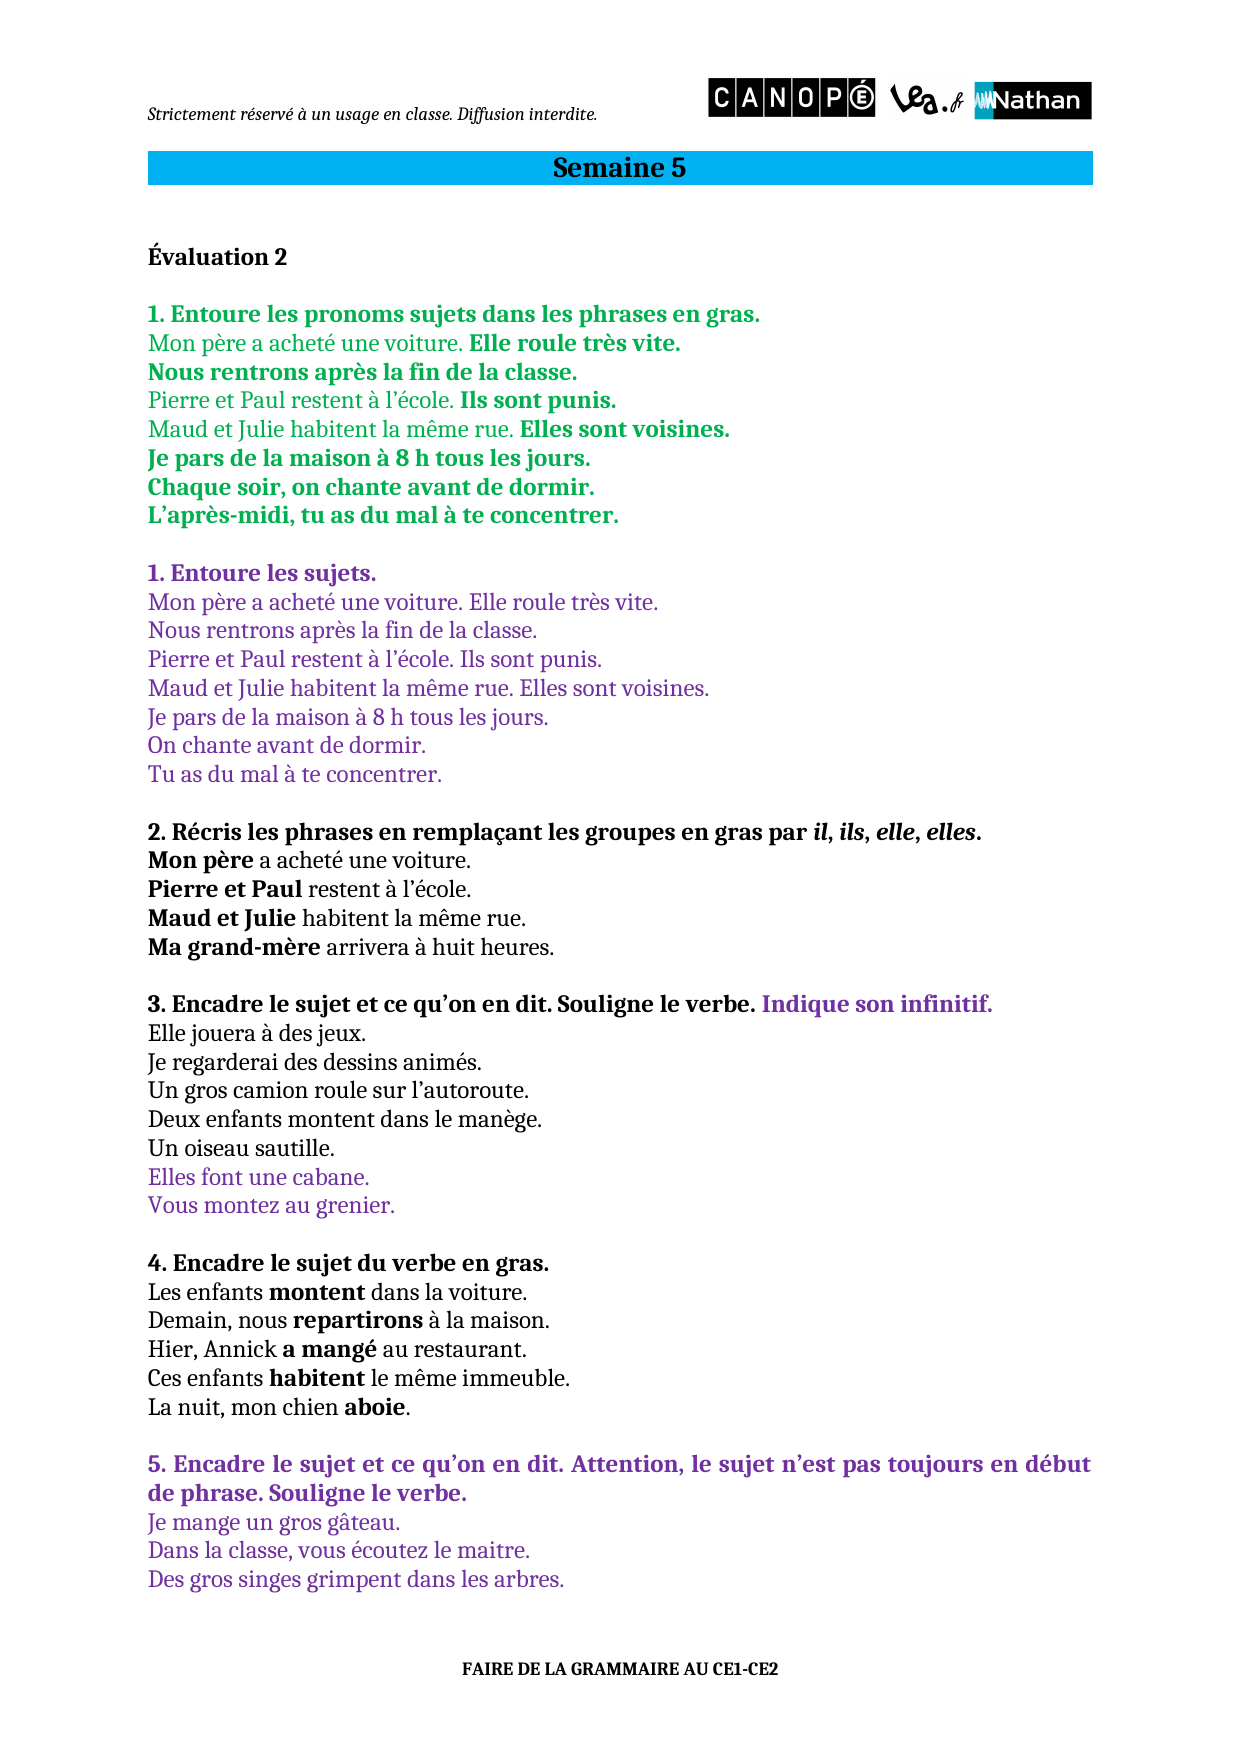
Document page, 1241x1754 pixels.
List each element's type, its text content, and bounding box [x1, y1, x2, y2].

text Les enfants montent dans la voiture. [148, 1277, 1093, 1306]
text Demain, nous repartirons à la maison. [148, 1306, 1093, 1335]
text 4. Encadre le sujet du verbe en gras. [148, 1249, 1093, 1277]
text Semaine 5 [148, 151, 1093, 185]
text Maud et Julie habitent la même rue. [148, 904, 1093, 932]
text Mon père a acheté une voiture. Elle roule très vite. [148, 587, 1093, 616]
picture [973, 81, 1093, 121]
text Évaluation 2 [148, 242, 1093, 271]
text Je mange un gros gâteau. [148, 1507, 1093, 1536]
text L’après-midi, tu as du mal à te concentrer. [148, 501, 1093, 530]
picture [704, 73, 880, 121]
text 1. Entoure les sujets. [148, 559, 1093, 587]
text Vous montez au grenier. [148, 1191, 1093, 1220]
text Tu as du mal à te concentrer. [148, 760, 1093, 789]
text 1. Entoure les pronoms sujets dans les phrases en gras. [148, 300, 1093, 329]
text Un gros camion roule sur l’autoroute. [148, 1076, 1093, 1105]
text Pierre et Paul restent à l’école. Ils sont punis. [148, 645, 1093, 674]
text Maud et Julie habitent la même rue. Elles sont voisines. [148, 415, 1093, 444]
text On chante avant de dormir. [148, 731, 1093, 760]
text Elles font une cabane. [148, 1162, 1093, 1191]
text Ma grand-mère arrivera à huit heures. [148, 932, 1093, 961]
text Je regarderai des dessins animés. [148, 1047, 1093, 1076]
text Elle jouera à des jeux. [148, 1019, 1093, 1047]
text Deux enfants montent dans le manège. [148, 1105, 1093, 1134]
text Je pars de la maison à 8 h tous les jours. [148, 702, 1093, 731]
text 5. Encadre le sujet et ce qu’on en dit. Attention, le sujet n’est pas toujours en début de phrase. Souligne le verbe. [148, 1450, 1093, 1507]
text Dans la classe, vous écoutez le maitre. [148, 1536, 1093, 1565]
text La nuit, mon chien aboie. [148, 1392, 1093, 1421]
text Mon père a acheté une voiture. [148, 846, 1093, 875]
text Mon père a acheté une voiture. Elle roule très vite. [148, 329, 1093, 357]
text Des gros singes grimpent dans les arbres. [148, 1565, 1093, 1594]
text Hier, Annick a mangé au restaurant. [148, 1335, 1093, 1364]
text Nous rentrons après la fin de la classe. [148, 357, 1093, 386]
text Ces enfants habitent le même immeuble. [148, 1364, 1093, 1392]
text 2. Récris les phrases en remplaçant les groupes en gras par il, ils, elle, elles. [148, 817, 1093, 846]
text Je pars de la maison à 8 h tous les jours. [148, 444, 1093, 472]
text Un oiseau sautille. [148, 1134, 1093, 1162]
text 3. Encadre le sujet et ce qu’on en dit. Souligne le verbe. Indique son infinitif. [148, 990, 1093, 1019]
text Chaque soir, on chante avant de dormir. [148, 472, 1093, 501]
text Pierre et Paul restent à l’école. [148, 875, 1093, 904]
picture [886, 77, 968, 121]
text Nous rentrons après la fin de la classe. [148, 616, 1093, 645]
text Maud et Julie habitent la même rue. Elles sont voisines. [148, 674, 1093, 702]
text Pierre et Paul restent à l’école. Ils sont punis. [148, 386, 1093, 415]
